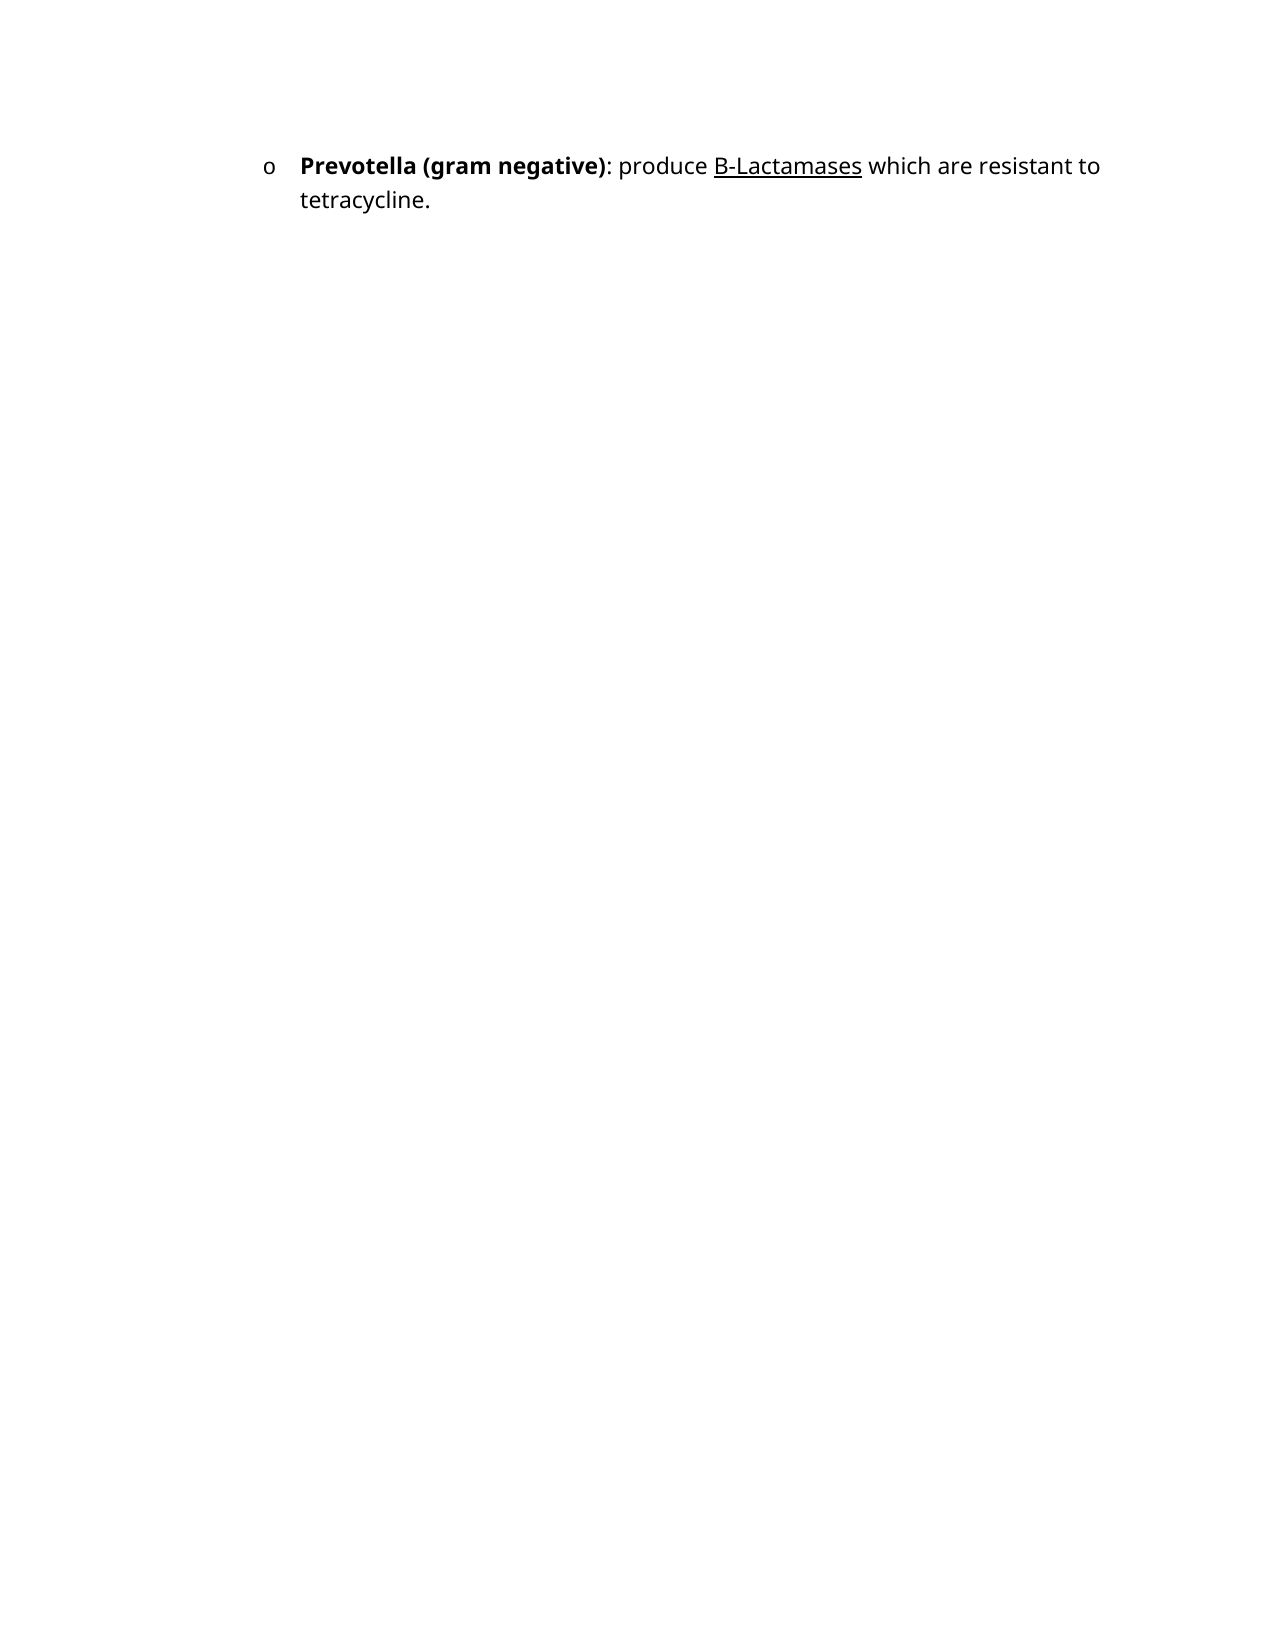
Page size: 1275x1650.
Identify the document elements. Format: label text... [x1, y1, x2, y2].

list Prevotella (gram negative): produce B-Lactamases which are resistant to tetracycline. [262, 150, 1125, 215]
